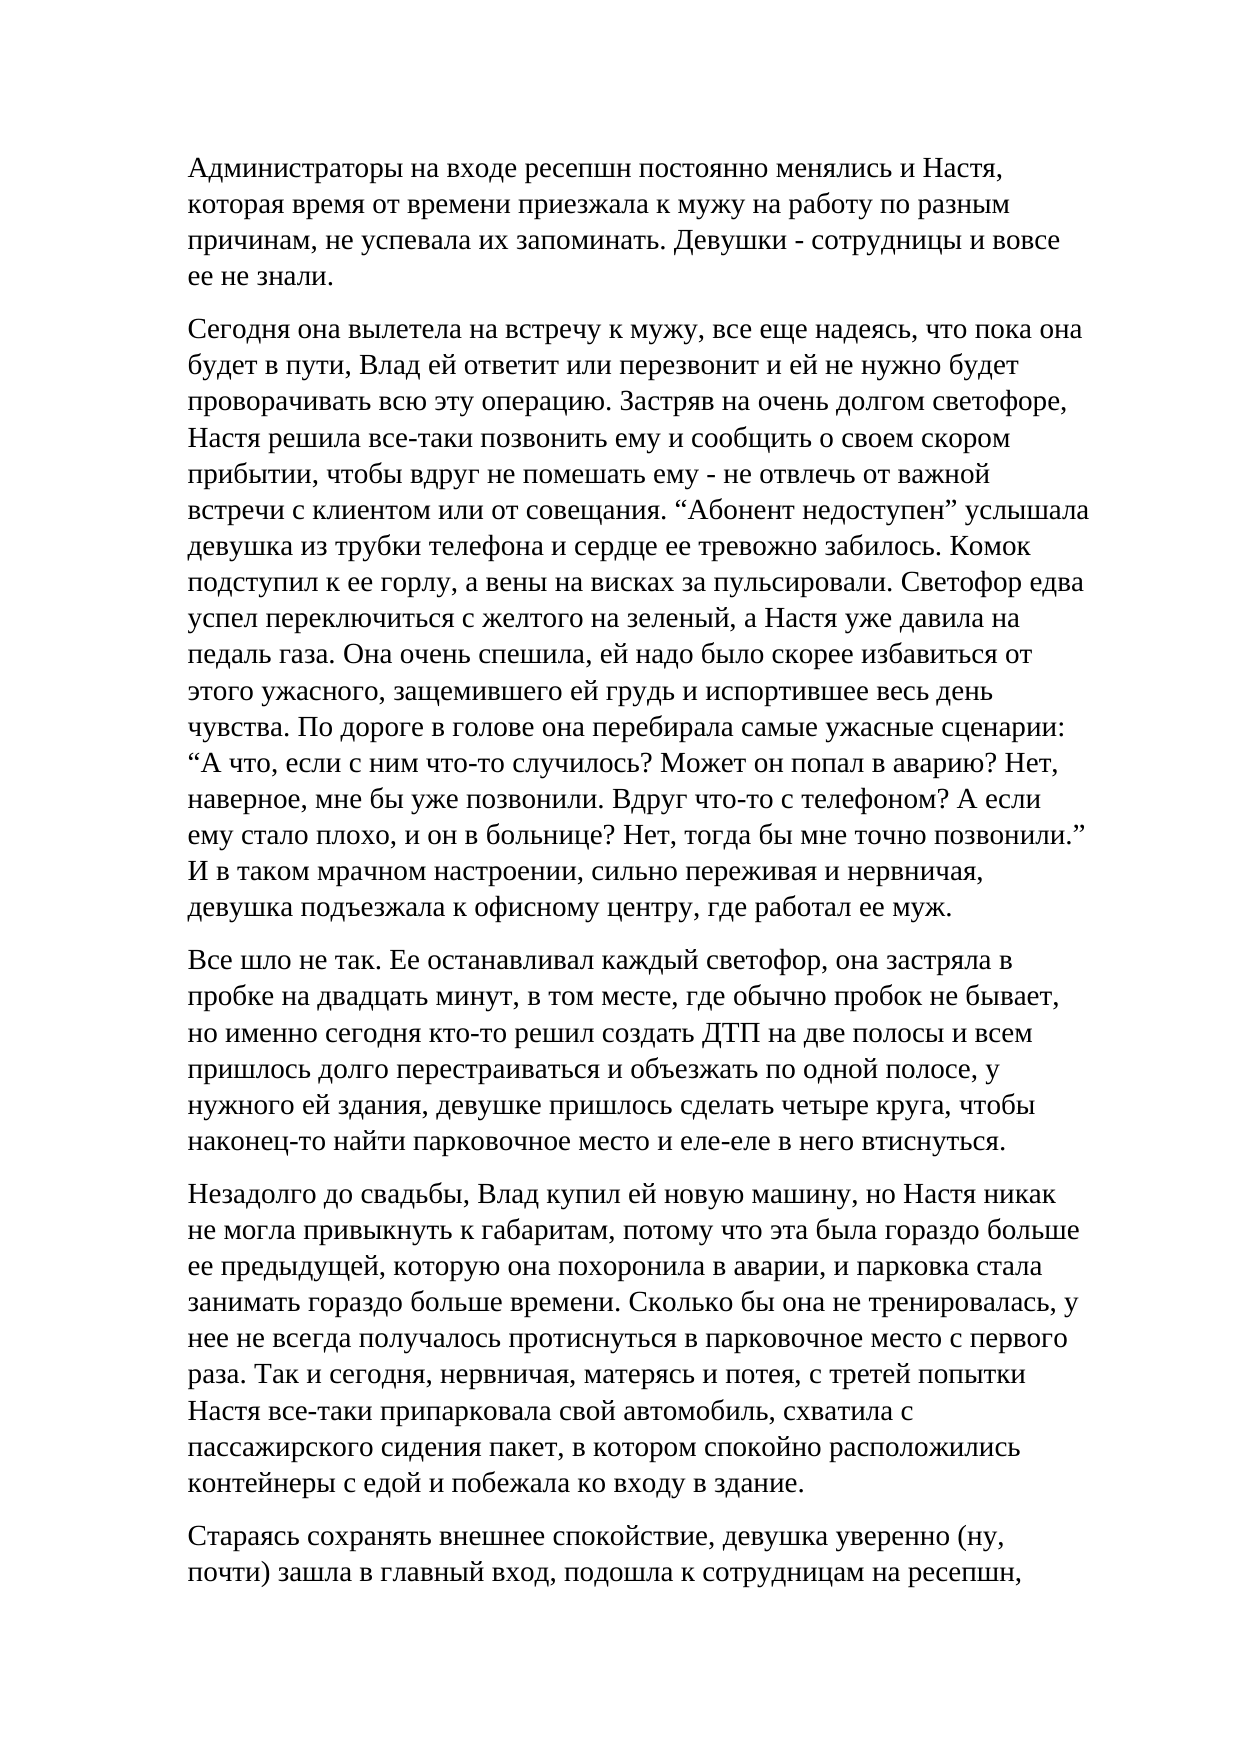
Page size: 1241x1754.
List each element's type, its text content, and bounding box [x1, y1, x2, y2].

text Все шло не так. Ее останавливал каждый светофор, она застряла в пробке на двадцать минут, в том месте, где обычно пробок не бывает, но именно сегодня кто-то решил создать ДТП на две полосы и всем пришлось долго перестраиваться и объезжать по одной полосе, у нужного ей здания, девушке пришлось сделать четыре круга, чтобы наконец-то найти парковочное место и еле-еле в него втиснуться. [187, 942, 1090, 1157]
text Незадолго до свадьбы, Влад купил ей новую машину, но Настя никак не могла привыкнуть к габаритам, потому что эта была гораздо больше ее предыдущей, которую она похоронила в аварии, и парковка стала занимать гораздо больше времени. Сколько бы она не тренировалась, у нее не всегда получалось протиснуться в парковочное место с первого раза. Так и сегодня, нервничая, матерясь и потея, с третей попытки Настя все-таки припарковала свой автомобиль, схватила с пассажирского сидения пакет, в котором спокойно расположились контейнеры с едой и побежала ко входу в здание. [187, 1176, 1090, 1499]
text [187, 1518, 1090, 1588]
text Сегодня она вылетела на встречу к мужу, все еще надеясь, что пока она будет в пути, Влад ей ответит или перезвонит и ей не нужно будет проворачивать всю эту операцию. Застряв на очень долгом светофоре, Настя решила все-таки позвонить ему и сообщить о своем скором прибытии, чтобы вдруг не помешать ему - не отвлечь от важной встречи с клиентом или от совещания. “Абонент недоступен” услышала девушка из трубки телефона и сердце ее тревожно забилось. Комок подступил к ее горлу, а вены на висках за пульсировали. Светофор едва успел переключиться с желтого на зеленый, а Настя уже давила на педаль газа. Она очень спешила, ей надо было скорее избавиться от этого ужасного, защемившего ей грудь и испортившее весь день чувства. По дороге в голове она перебирала самые ужасные сценарии: “А что, если с ним что-то случилось? Может он попал в аварию? Нет, наверное, мне бы уже позвонили. Вдруг что-то с телефоном? А если ему стало плохо, и он в больнице? Нет, тогда бы мне точно позвонили.” И в таком мрачном настроении, сильно переживая и нервничая, девушка подъезжала к офисному центру, где работал ее муж. [187, 311, 1090, 923]
text Администраторы на входе ресепшн постоянно менялись и Настя, которая время от времени приезжала к мужу на работу по разным причинам, не успевала их запоминать. Девушки - сотрудницы и вовсе ее не знали. [187, 150, 1090, 292]
